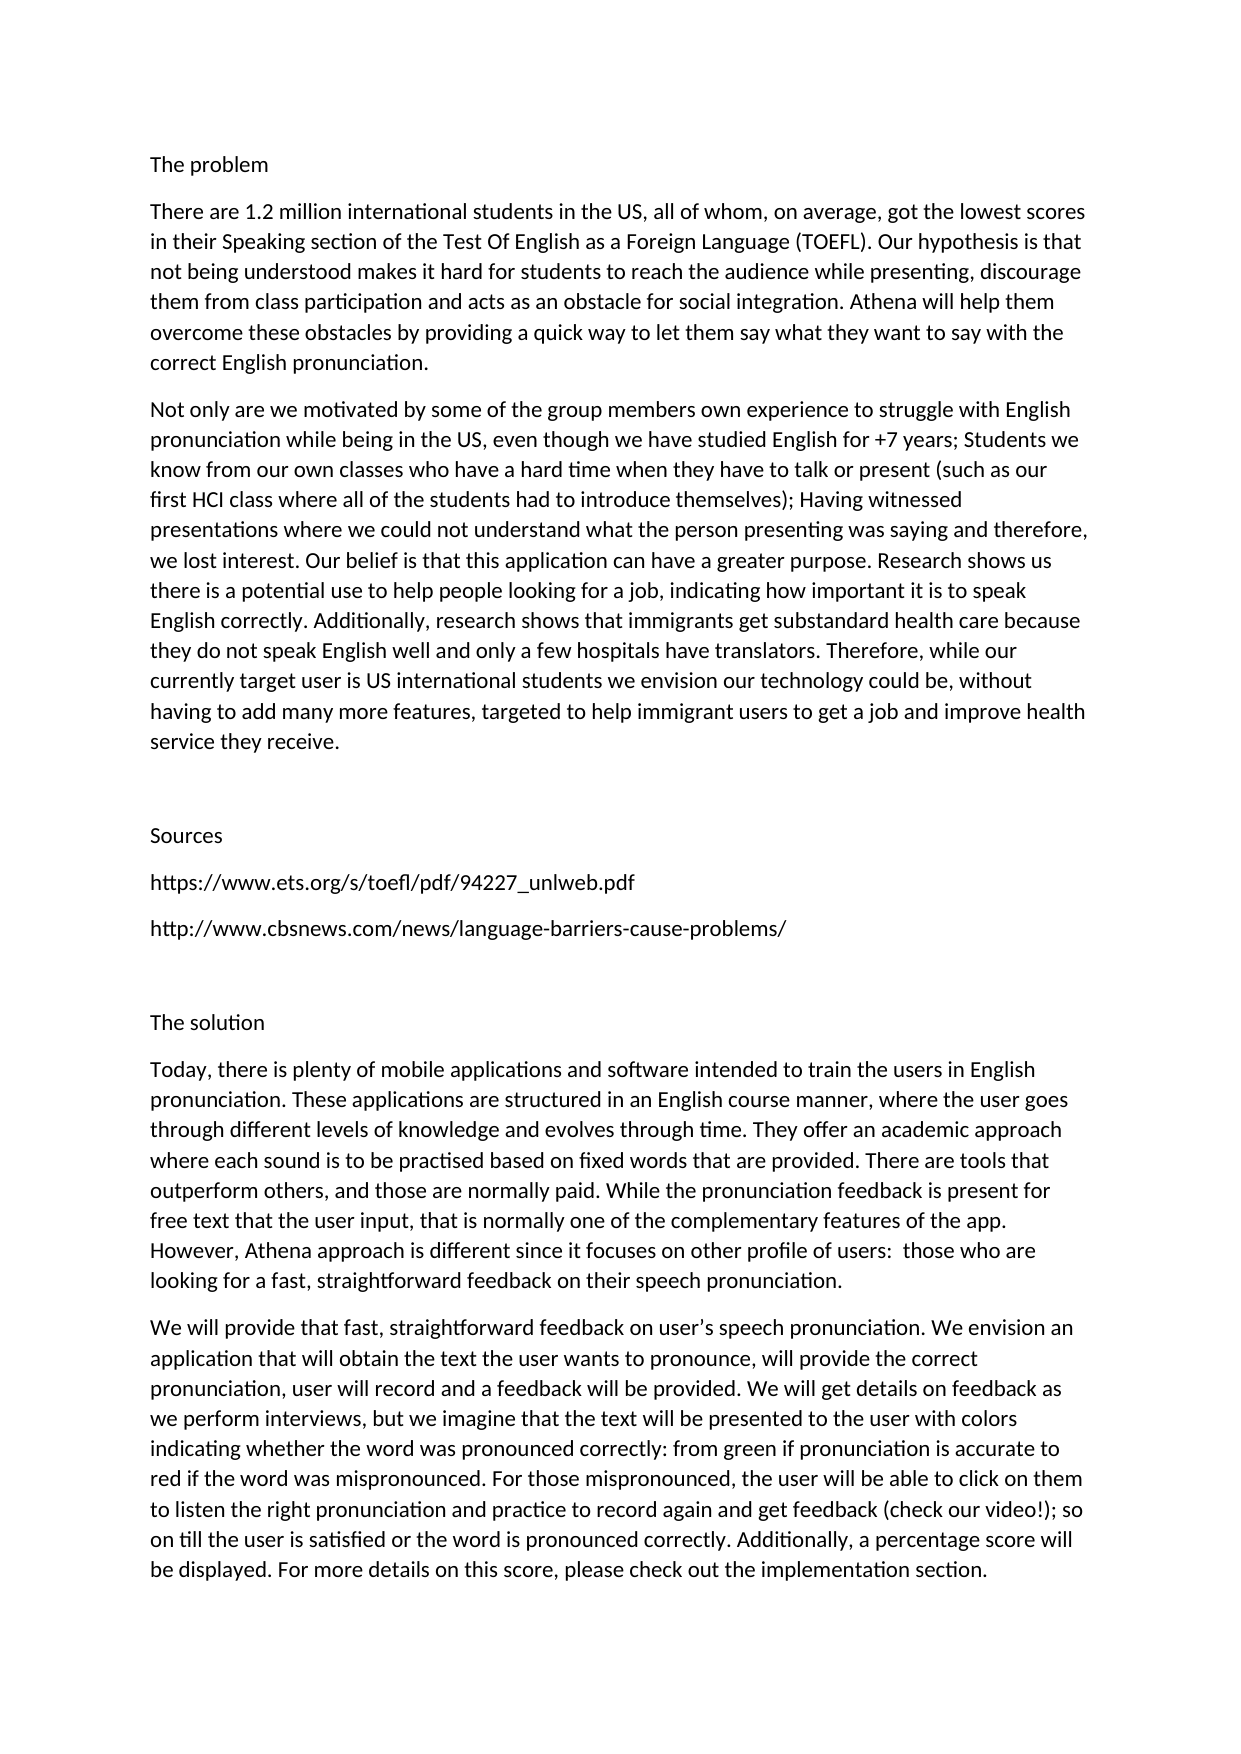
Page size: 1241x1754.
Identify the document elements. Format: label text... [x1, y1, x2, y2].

text The solution [150, 1008, 1090, 1036]
text Today, there is plenty of mobile applications and software intended to train the users in English pronunciation. These applications are structured in an English course manner, where the user goes through different levels of knowledge and evolves through time. They offer an academic approach where each sound is to be practised based on fixed words that are provided. There are tools that outperform others, and those are normally paid. While the pronunciation feedback is present for free text that the user input, that is normally one of the complementary features of the app. However, Athena approach is different since it focuses on other profile of users: those who are looking for a fast, straightforward feedback on their speech pronunciation. [150, 1055, 1090, 1295]
text https://www.ets.org/s/toefl/pdf/94227_unlweb.pdf [150, 868, 1090, 896]
text The problem [150, 150, 1090, 178]
text We will provide that fast, straightforward feedback on user’s speech pronunciation. We envision an application that will obtain the text the user wants to pronounce, will provide the correct pronunciation, user will record and a feedback will be provided. We will get details on feedback as we perform interviews, but we imagine that the text will be presented to the user with colors indicating whether the word was pronounced correctly: from green if pronunciation is accurate to red if the word was mispronounced. For those mispronounced, the user will be able to click on them to listen the right pronunciation and practice to record again and get feedback (check our video!); so on till the user is satisfied or the word is pronounced correctly. Additionally, a percentage score will be displayed. For more details on this score, please check out the implementation section. [150, 1313, 1090, 1583]
text There are 1.2 million international students in the US, all of whom, on average, got the lowest scores in their Speaking section of the Test Of English as a Foreign Language (TOEFL). Our hypothesis is that not being understood makes it hard for students to reach the audience while presenting, discourage them from class participation and acts as an obstacle for social integration. Athena will help them overcome these obstacles by providing a quick way to let them say what they want to say with the correct English pronunciation. [150, 197, 1090, 376]
text Sources [150, 821, 1090, 849]
text http://www.cbsnews.com/news/language-barriers-cause-problems/ [150, 914, 1090, 943]
text Not only are we motivated by some of the group members own experience to struggle with English pronunciation while being in the US, even though we have studied English for +7 years; Students we know from our own classes who have a hard time when they have to talk or present (such as our first HCI class where all of the students had to introduce themselves); Having witnessed presentations where we could not understand what the person presenting was saying and therefore, we lost interest. Our belief is that this application can have a greater purpose. Research shows us there is a potential use to help people looking for a job, indicating how important it is to speak English correctly. Additionally, research shows that immigrants get substandard health care because they do not speak English well and only a few hospitals have translators. Therefore, while our currently target user is US international students we envision our technology could be, without having to add many more features, targeted to help immigrant users to get a job and improve health service they receive. [150, 395, 1090, 755]
